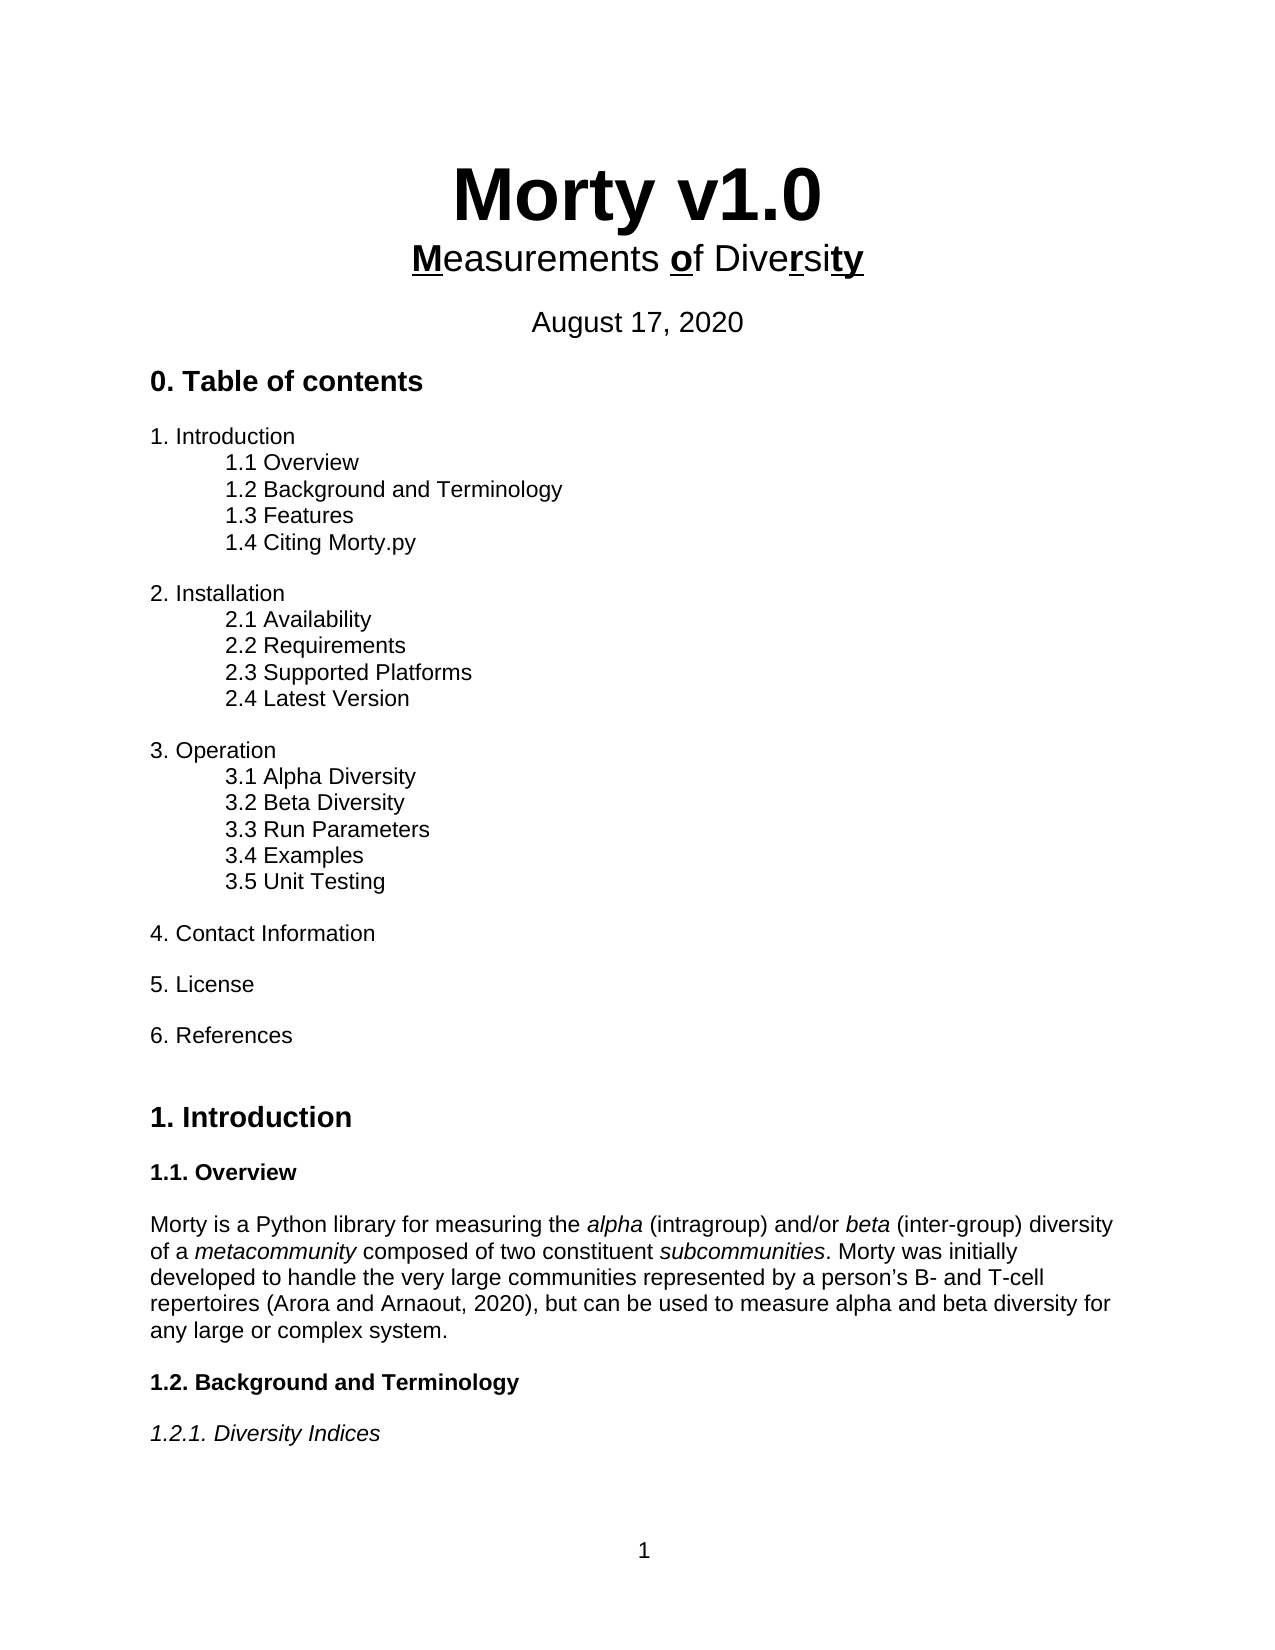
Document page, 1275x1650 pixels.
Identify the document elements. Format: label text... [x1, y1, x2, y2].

text August 17, 2020 [150, 305, 1125, 338]
text 3.4 Examples [225, 842, 1125, 868]
text 1.3 Features [225, 502, 1125, 528]
list 1.1. Overview [150, 1159, 1125, 1186]
text 3. Operation [150, 737, 1125, 763]
text 1.4 Citing Morty.py [225, 528, 1125, 555]
text 6. References [150, 1022, 1125, 1049]
text 2.4 Latest Version [225, 685, 1125, 712]
text 1. Introduction [150, 423, 1125, 449]
text 2. Installation [150, 580, 1125, 606]
text Morty v1.0 [150, 150, 1125, 236]
text 5. License [150, 971, 1125, 997]
text Measurements of Diversity [150, 236, 1125, 279]
text 3.2 Beta Diversity [225, 789, 1125, 816]
text 2.1 Availability [150, 606, 1125, 632]
text 0. Table of contents [150, 364, 1125, 397]
text 1. Introduction [150, 1100, 1125, 1133]
text 3.3 Run Parameters [225, 816, 1125, 842]
text 2.2 Requirements [225, 632, 1125, 659]
text 3.1 Alpha Diversity [225, 763, 1125, 789]
text 1.2.1. Diversity Indices [150, 1420, 1125, 1447]
text 1.2 Background and Terminology [225, 476, 1125, 502]
text 2.3 Supported Platforms [225, 659, 1125, 685]
text Morty is a Python library for measuring the alpha (intragroup) or beta (inter-group) diversity of a metacommunity composed of two constituent subcommunities. Morty was initially developed to handle the very large communities represented by a person’s B- and T-cell repertoires(Arora and Arnaout, 2020), but can be used to measure alpha and beta diversity for any large or complex system. [150, 1211, 1125, 1343]
text 1.1 Overview [225, 449, 1125, 476]
text 3.5 Unit Testing [225, 868, 1125, 895]
text 1.2. Background and Terminology [150, 1368, 1125, 1395]
text 4. Contact Information [150, 920, 1125, 946]
